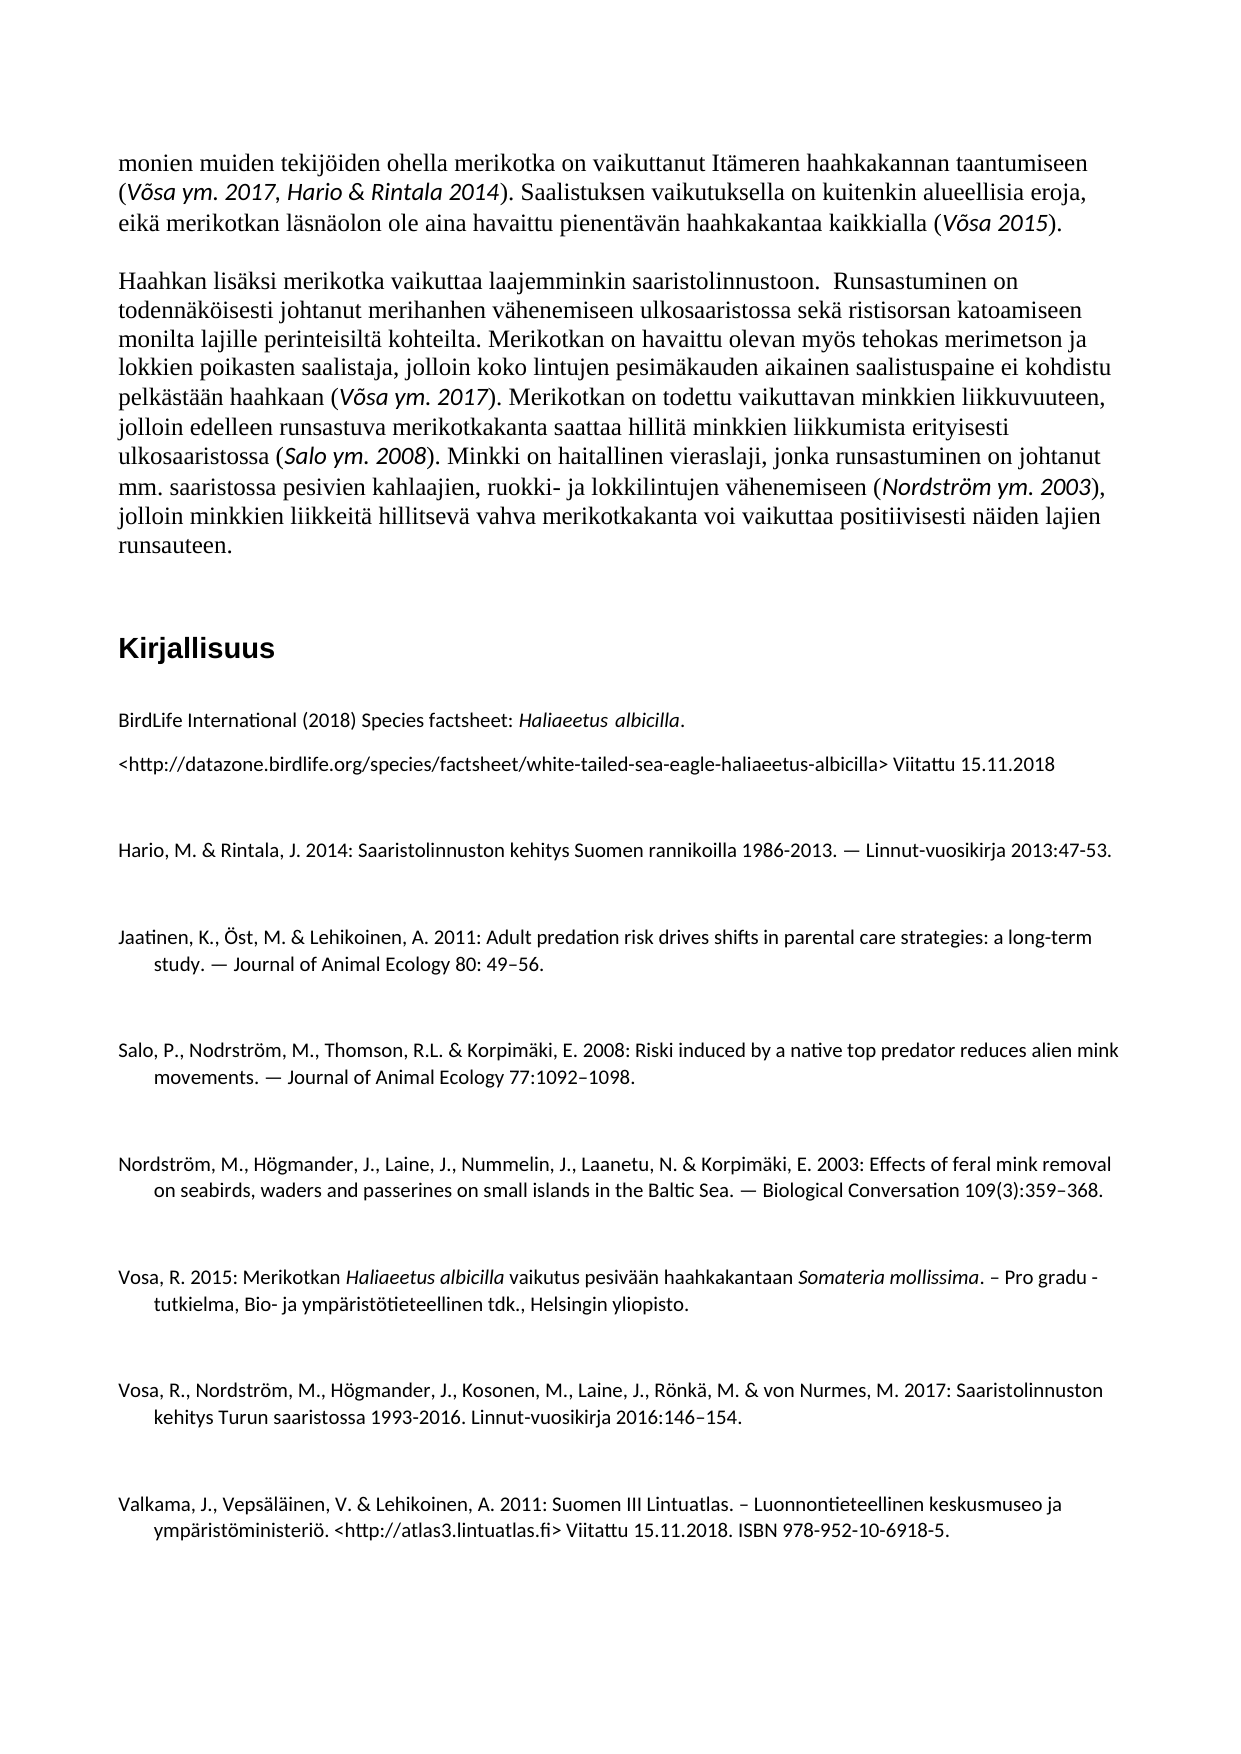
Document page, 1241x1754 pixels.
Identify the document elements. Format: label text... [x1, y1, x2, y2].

text BirdLife International (2018) Species factsheet: Haliaeetus albicilla. [118, 707, 1122, 733]
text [118, 148, 1122, 237]
text Valkama, J., Vepsäläinen, V. & Lehikoinen, A. 2011: Suomen III Lintuatlas. – Luonnontieteellinen keskusmuseo ja ympäristöministeriö. <http://atlas3.lintuatlas.fi> Viitattu 15.11.2018. ISBN 978-952-10-6918-5. [118, 1491, 1122, 1543]
text Haahkan lisäksi merikotka vaikuttaa laajemminkin saaristolinnustoon. Runsastuminen on todennäköisesti johtanut merihanhen vähenemiseen ulkosaaristossa sekä ristisorsan katoamiseen monilta lajille perinteisiltä kohteilta. Merikotkan on havaittu olevan myös tehokas merimetson ja lokkien poikasten saalistaja, jolloin koko lintujen pesimäkauden aikainen saalistuspaine ei kohdistu pelkästään haahkaan (Võsa ym. 2017). Merikotkan on todettu vaikuttavan minkkien liikkuvuuteen, jolloin edelleen runsastuva merikotkakanta saattaa hillitä minkkien liikkumista erityisesti ulkosaaristossa (Salo ym. 2008). Minkki on haitallinen vieraslaji, jonka runsastuminen on johtanut mm. saaristossa pesivien kahlaajien, ruokki- ja lokkilintujen vähenemiseen (Nordström ym. 2003), jolloin minkkien liikkeitä hillitsevä vahva merikotkakanta voi vaikuttaa positiivisesti näiden lajien runsauteen. [118, 266, 1122, 559]
text Nordström, M., Högmander, J., Laine, J., Nummelin, J., Laanetu, N. & Korpimäki, E. 2003: Effects of feral mink removal on seabirds, waders and passerines on small islands in the Baltic Sea. — Biological Conversation 109(3):359–368. [118, 1151, 1122, 1203]
text Vosa, R. 2015: Merikotkan Haliaeetus albicilla vaikutus pesivään haahkakantaan Somateria mollissima. – Pro gradu -tutkielma, Bio- ja ympäristötieteellinen tdk., Helsingin yliopisto. [118, 1264, 1122, 1316]
subtitle Kirjallisuus [118, 631, 1122, 664]
text Vosa, R., Nordström, M., Högmander, J., Kosonen, M., Laine, J., Rönkä, M. & von Nurmes, M. 2017: Saaristolinnuston kehitys Turun saaristossa 1993-2016. Linnut-vuosikirja 2016:146–154. [118, 1377, 1122, 1429]
text Hario, M. & Rintala, J. 2014: Saaristolinnuston kehitys Suomen rannikoilla 1986-2013. — Linnut-vuosikirja 2013:47-53. [118, 837, 1122, 863]
text Salo, P., Nodrström, M., Thomson, R.L. & Korpimäki, E. 2008: Riski induced by a native top predator reduces alien mink movements. — Journal of Animal Ecology 77:1092–1098. [118, 1037, 1122, 1089]
text Jaatinen, K., Öst, M. & Lehikoinen, A. 2011: Adult predation risk drives shifts in parental care strategies: a long-term study. — Journal of Animal Ecology 80: 49–56. [118, 924, 1122, 976]
text <http://datazone.birdlife.org/species/factsheet/white-tailed-sea-eagle-haliaeetus-albicilla> Viitattu 15.11.2018 [118, 751, 1122, 776]
